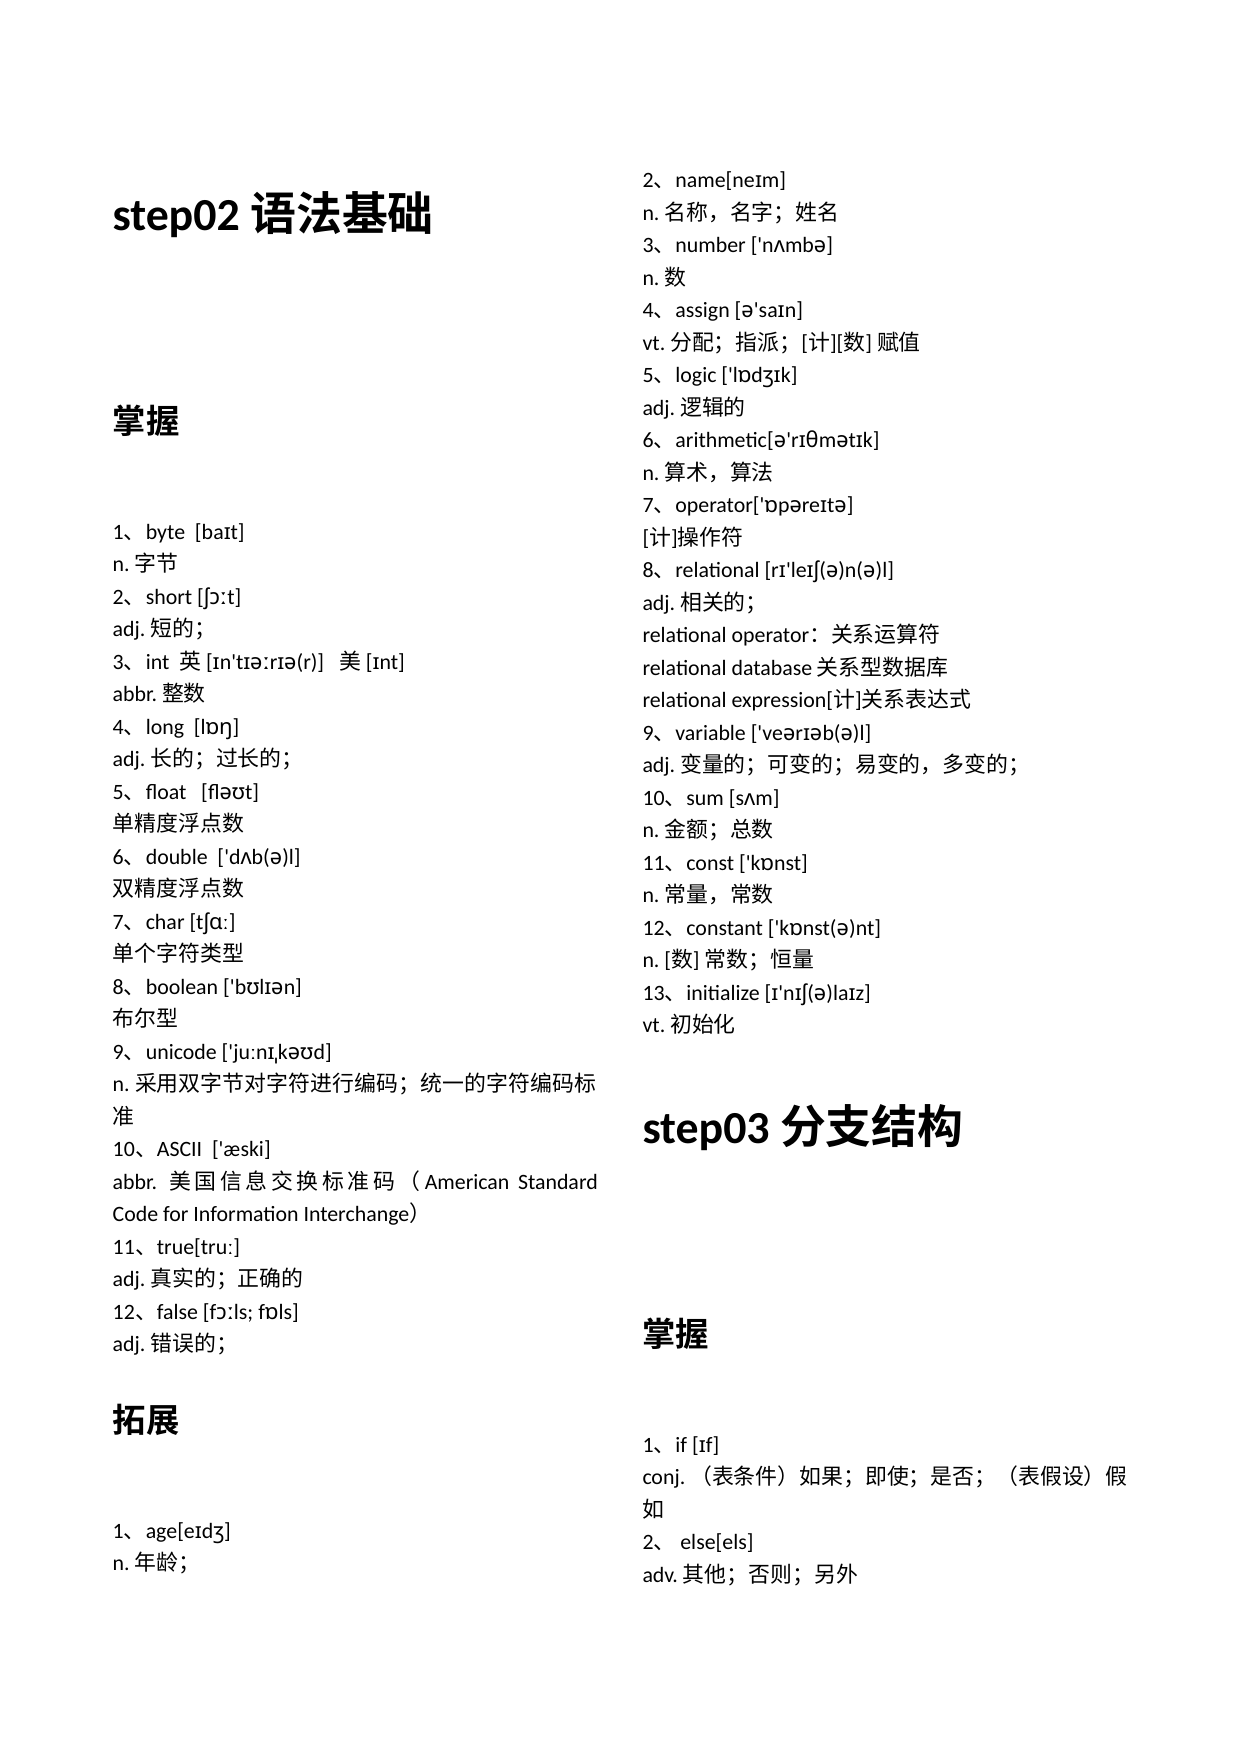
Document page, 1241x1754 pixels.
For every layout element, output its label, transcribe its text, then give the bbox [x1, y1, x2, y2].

text 12、constant ['kɒnst(ə)nt] [642, 909, 1128, 942]
text 2、 else[els] [642, 1524, 1128, 1556]
text 1、age[eɪdʒ] [112, 1512, 598, 1545]
text 11、const ['kɒnst] [642, 844, 1128, 877]
text 布尔型 [112, 1001, 598, 1033]
text adv. 其他；否则；另外 [642, 1556, 1128, 1589]
text 2、short [ʃɔːt] [112, 578, 598, 611]
text 双精度浮点数 [112, 871, 598, 903]
subtitle 掌握 [642, 1299, 1128, 1364]
subtitle step02 语法基础 [112, 162, 598, 259]
text 2、name[neɪm] [642, 162, 1128, 194]
text relational operator：关系运算符 [642, 617, 1128, 649]
text adj. 短的； [112, 611, 598, 643]
text adj. 变量的；可变的；易变的，多变的； [642, 747, 1128, 779]
text n. [数] 常数；恒量 [642, 942, 1128, 974]
text 11、true[truː] [112, 1228, 598, 1261]
text abbr. 美国信息交换标准码（American Standard Code for Information Interchange） [112, 1163, 598, 1228]
text conj. （表条件）如果；即使；是否；（表假设）假如 [642, 1459, 1128, 1524]
text adj. 逻辑的 [642, 389, 1128, 422]
text adj. 错误的； [112, 1326, 598, 1358]
text vt. 分配；指派；[计][数] 赋值 [642, 324, 1128, 357]
text 5、logic ['lɒdʒɪk] [642, 357, 1128, 389]
text 10、sum [sʌm] [642, 779, 1128, 812]
text 1、if [ɪf] [642, 1426, 1128, 1459]
text abbr. 整数 [112, 676, 598, 708]
text 6、double ['dʌb(ə)l] [112, 838, 598, 871]
text relational database关系型数据库 [642, 649, 1128, 682]
text 13、initialize [ɪ'nɪʃ(ə)laɪz] [642, 974, 1128, 1007]
subtitle 拓展 [112, 1386, 598, 1451]
text 10、ASCII ['æski] [112, 1131, 598, 1163]
subtitle 掌握 [112, 387, 598, 452]
text adj. 真实的；正确的 [112, 1261, 598, 1293]
text n. 年龄； [112, 1545, 598, 1577]
text n. 数 [642, 259, 1128, 292]
text [计]操作符 [642, 519, 1128, 552]
text adj. 长的；过长的； [112, 741, 598, 773]
text n. 字节 [112, 546, 598, 578]
text 单个字符类型 [112, 936, 598, 968]
text 4、assign [ə'saɪn] [642, 292, 1128, 324]
text relational expression[计]关系表达式 [642, 682, 1128, 714]
text 8、boolean ['bʊlɪən] [112, 968, 598, 1001]
text 5、float [fləʊt] [112, 773, 598, 806]
text n. 常量，常数 [642, 877, 1128, 909]
text vt. 初始化 [642, 1007, 1128, 1039]
text n. 金额；总数 [642, 812, 1128, 844]
text 9、variable ['veərɪəb(ə)l] [642, 714, 1128, 747]
text 7、operator['ɒpəreɪtə] [642, 487, 1128, 519]
text 9、unicode ['juːnɪˌkəʊd] [112, 1033, 598, 1066]
text 12、false [fɔːls; fɒls] [112, 1293, 598, 1326]
text n. 采用双字节对字符进行编码；统一的字符编码标准 [112, 1066, 598, 1131]
text adj. 相关的； [642, 584, 1128, 617]
text 单精度浮点数 [112, 806, 598, 838]
text 1、byte [baɪt] [112, 513, 598, 546]
text 3、number ['nʌmbə] [642, 227, 1128, 259]
text 4、long [lɒŋ] [112, 708, 598, 741]
subtitle step03 分支结构 [642, 1075, 1128, 1172]
text n. 名称，名字；姓名 [642, 194, 1128, 227]
text 7、char [tʃɑː] [112, 903, 598, 936]
text 6、arithmetic[ə'rɪθmətɪk] [642, 422, 1128, 454]
text 3、int 英 [ɪn'tɪəːrɪə(r)] 美 [ɪnt] [112, 643, 598, 676]
text 8、relational [rɪ'leɪʃ(ə)n(ə)l] [642, 552, 1128, 584]
text n. 算术，算法 [642, 454, 1128, 487]
